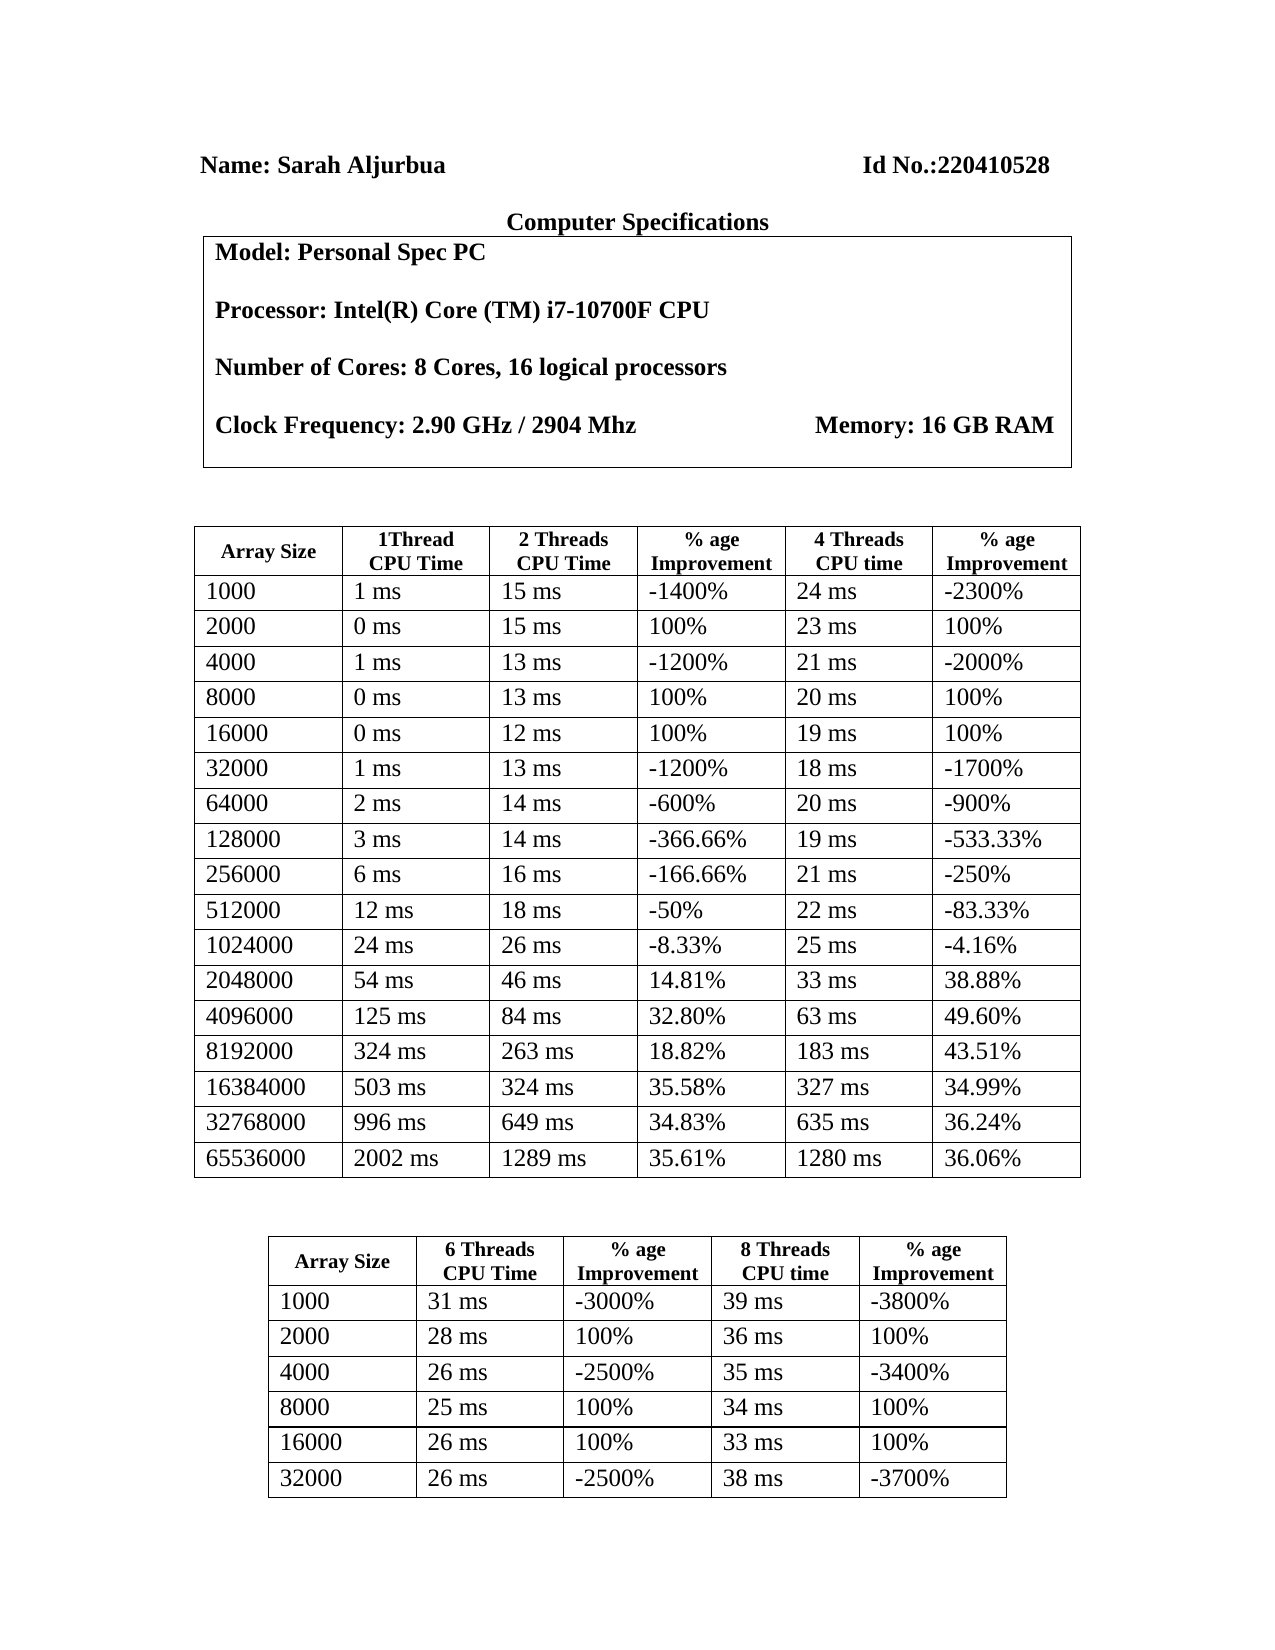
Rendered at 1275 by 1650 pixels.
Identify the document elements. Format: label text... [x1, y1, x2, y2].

table_cell -8.33% [638, 930, 785, 964]
table_cell 12 ms [343, 895, 489, 929]
table_cell 100% [638, 718, 785, 752]
table_cell 84 ms [490, 1001, 637, 1035]
table_header % age Improvement [564, 1237, 711, 1285]
table_cell 63 ms [786, 1001, 932, 1035]
table_cell 4096000 [195, 1001, 342, 1035]
table_cell 32768000 [195, 1107, 342, 1142]
table_cell -50% [638, 895, 785, 929]
table_cell 649 ms [490, 1107, 637, 1142]
table_cell 100% [564, 1321, 711, 1356]
table_cell 8000 [195, 682, 342, 717]
table_cell 1280 ms [786, 1143, 932, 1177]
table_cell -3400% [860, 1357, 1006, 1391]
table_cell 183 ms [786, 1036, 932, 1071]
table_cell -1400% [638, 576, 785, 610]
table_cell -600% [638, 789, 785, 823]
table_cell 512000 [195, 895, 342, 929]
table_cell 24 ms [786, 576, 932, 610]
table_cell 22 ms [786, 895, 932, 929]
table_header 8 Threads CPU time [712, 1237, 859, 1285]
table_cell 6 ms [343, 859, 489, 894]
table_cell 16 ms [490, 859, 637, 894]
table_cell 100% [860, 1321, 1006, 1356]
table_cell 25 ms [786, 930, 932, 964]
table_cell 46 ms [490, 966, 637, 1000]
table_header % age Improvement [933, 527, 1080, 575]
table_cell 35 ms [712, 1357, 859, 1391]
table_cell 996 ms [343, 1107, 489, 1142]
table_cell 0 ms [343, 682, 489, 717]
table_cell 34 ms [712, 1392, 859, 1426]
table_cell 503 ms [343, 1072, 489, 1106]
table_cell 14 ms [490, 824, 637, 858]
table_cell -900% [933, 789, 1080, 823]
table_cell 1 ms [343, 753, 489, 787]
table_cell 100% [933, 682, 1080, 717]
table_cell 38 ms [712, 1463, 859, 1497]
table_cell -2500% [564, 1463, 711, 1497]
table_cell 64000 [195, 789, 342, 823]
table_cell 36.24% [933, 1107, 1080, 1142]
table_cell 100% [860, 1392, 1006, 1426]
table_cell 26 ms [490, 930, 637, 964]
table_cell 1289 ms [490, 1143, 637, 1177]
table_cell 32000 [269, 1463, 416, 1497]
table_cell 16384000 [195, 1072, 342, 1106]
table_cell 32000 [195, 753, 342, 787]
table_cell 16000 [195, 718, 342, 752]
table_cell 100% [564, 1392, 711, 1426]
table_cell 4000 [269, 1357, 416, 1391]
table_cell 100% [933, 611, 1080, 646]
table_header Model: Personal Spec PC Processor: Intel(R) Core (TM) i7-10700F CPU Number of Cores: 8 Cores, 16 logical processors Clock Frequency: 2.90 GHz / 2904 Mhz Memory: 16 GB RAM [204, 237, 1071, 467]
table_cell 26 ms [417, 1357, 563, 1391]
table_cell -1200% [638, 753, 785, 787]
table_cell 125 ms [343, 1001, 489, 1035]
table_cell 16000 [269, 1428, 416, 1462]
table_cell 100% [860, 1428, 1006, 1462]
table_cell 35.61% [638, 1143, 785, 1177]
text Name: Sarah Aljurbua Id No.:220410528 [187, 150, 1087, 179]
table_cell 18 ms [490, 895, 637, 929]
table_cell -2500% [564, 1357, 711, 1391]
table_cell 33 ms [786, 966, 932, 1000]
table_cell 15 ms [490, 576, 637, 610]
table_cell 256000 [195, 859, 342, 894]
table_cell 35.58% [638, 1072, 785, 1106]
table_cell -1700% [933, 753, 1080, 787]
table_cell 2000 [195, 611, 342, 646]
table_cell 13 ms [490, 753, 637, 787]
table_cell 23 ms [786, 611, 932, 646]
table_header % age Improvement [860, 1237, 1006, 1285]
table_cell 65536000 [195, 1143, 342, 1177]
text Computer Specifications [187, 207, 1087, 236]
table_header 4 Threads CPU time [786, 527, 932, 575]
table_cell 28 ms [417, 1321, 563, 1356]
table_cell 1000 [195, 576, 342, 610]
table_cell 33 ms [712, 1428, 859, 1462]
table_cell 39 ms [712, 1286, 859, 1320]
table_cell 20 ms [786, 789, 932, 823]
table_cell 100% [638, 682, 785, 717]
table_header % age Improvement [638, 527, 785, 575]
table_cell -3700% [860, 1463, 1006, 1497]
table_cell 19 ms [786, 824, 932, 858]
table_cell -83.33% [933, 895, 1080, 929]
table_cell 4000 [195, 647, 342, 681]
table_cell 8192000 [195, 1036, 342, 1071]
table_cell 1 ms [343, 647, 489, 681]
table_cell 20 ms [786, 682, 932, 717]
table_cell 2002 ms [343, 1143, 489, 1177]
table_cell -2000% [933, 647, 1080, 681]
table_cell 13 ms [490, 682, 637, 717]
table_header Array Size [269, 1237, 416, 1285]
table_cell -366.66% [638, 824, 785, 858]
table_cell -533.33% [933, 824, 1080, 858]
table_cell -3000% [564, 1286, 711, 1320]
table_cell 2 ms [343, 789, 489, 823]
table_cell 49.60% [933, 1001, 1080, 1035]
table_cell 100% [638, 611, 785, 646]
table_cell 324 ms [490, 1072, 637, 1106]
table_cell 43.51% [933, 1036, 1080, 1071]
table_cell 1000 [269, 1286, 416, 1320]
table_header Array Size [195, 527, 342, 575]
table_cell 26 ms [417, 1463, 563, 1497]
table_cell 34.83% [638, 1107, 785, 1142]
table_cell -2300% [933, 576, 1080, 610]
table_cell 2048000 [195, 966, 342, 1000]
table_cell 19 ms [786, 718, 932, 752]
table_cell 36.06% [933, 1143, 1080, 1177]
table_cell 2000 [269, 1321, 416, 1356]
table_cell 12 ms [490, 718, 637, 752]
table_cell 32.80% [638, 1001, 785, 1035]
table_cell 34.99% [933, 1072, 1080, 1106]
table_cell 0 ms [343, 718, 489, 752]
table_cell 100% [564, 1428, 711, 1462]
table_cell 100% [933, 718, 1080, 752]
table_cell 13 ms [490, 647, 637, 681]
table_cell -1200% [638, 647, 785, 681]
table_cell 26 ms [417, 1428, 563, 1462]
table_cell 21 ms [786, 859, 932, 894]
table_cell 0 ms [343, 611, 489, 646]
table_cell 635 ms [786, 1107, 932, 1142]
table_cell 21 ms [786, 647, 932, 681]
table_cell 18 ms [786, 753, 932, 787]
table_cell 3 ms [343, 824, 489, 858]
table_cell 8000 [269, 1392, 416, 1426]
table_cell 25 ms [417, 1392, 563, 1426]
table_header 1Thread CPU Time [343, 527, 489, 575]
table_cell 14.81% [638, 966, 785, 1000]
table_header 6 Threads CPU Time [417, 1237, 563, 1285]
table_cell 24 ms [343, 930, 489, 964]
table_cell 31 ms [417, 1286, 563, 1320]
table_cell -4.16% [933, 930, 1080, 964]
table_cell 327 ms [786, 1072, 932, 1106]
table_cell 1024000 [195, 930, 342, 964]
table_cell 14 ms [490, 789, 637, 823]
table_cell 18.82% [638, 1036, 785, 1071]
table_cell -166.66% [638, 859, 785, 894]
table_cell 36 ms [712, 1321, 859, 1356]
table_cell -3800% [860, 1286, 1006, 1320]
table_cell 54 ms [343, 966, 489, 1000]
table_cell 128000 [195, 824, 342, 858]
table_cell 15 ms [490, 611, 637, 646]
table_header 2 Threads CPU Time [490, 527, 637, 575]
table_cell 1 ms [343, 576, 489, 610]
table_cell 263 ms [490, 1036, 637, 1071]
table_cell -250% [933, 859, 1080, 894]
table_cell 38.88% [933, 966, 1080, 1000]
table_cell 324 ms [343, 1036, 489, 1071]
